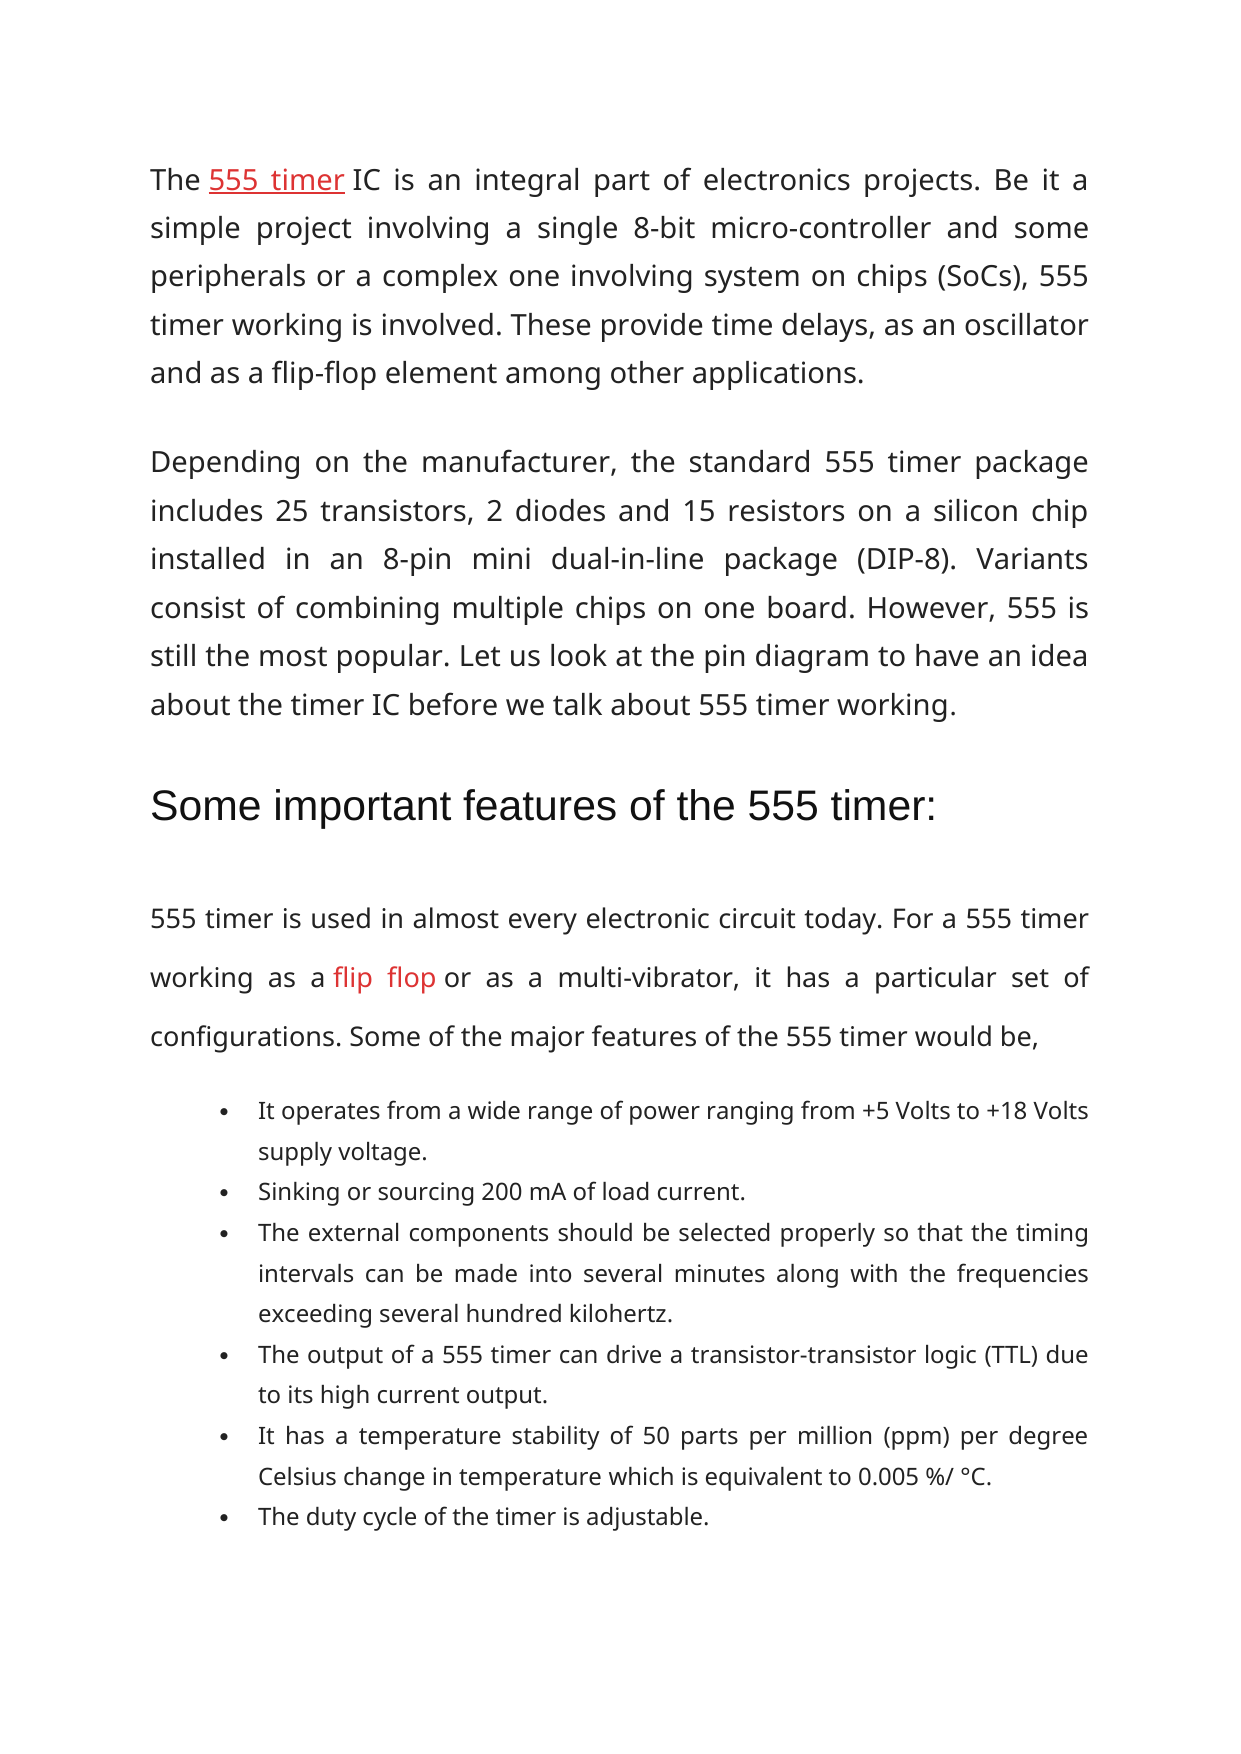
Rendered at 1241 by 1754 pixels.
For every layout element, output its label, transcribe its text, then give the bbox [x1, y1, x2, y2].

list It operates from a wide range of power ranging from +5 Volts to +18 Volts supply voltage. [220, 1086, 1090, 1167]
list The external components should be selected properly so that the timing intervals can be made into several minutes along with the frequencies exceeding several hundred kilohertz. [220, 1208, 1090, 1330]
subtitle Some important features of the 555 timer: [150, 770, 1090, 830]
text Depending on the manufacturer, the standard 555 timer package includes 25 transistors, 2 diodes and 15 resistors on a silicon chip installed in an 8-pin mini dual-in-line package (DIP-8). Variants consist of combining multiple chips on one board. However, 555 is still the most popular. Let us look at the pin diagram to have an idea about the timer IC before we talk about 555 timer working. [150, 433, 1090, 723]
list The duty cycle of the timer is adjustable. [220, 1492, 1090, 1533]
text The 555 timer IC is an integral part of electronics projects. Be it a simple project involving a single 8-bit micro-controller and some peripherals or a complex one involving system on chips (SoCs), 555 timer working is involved. These provide time delays, as an oscillator and as a flip-flop element among other applications. [150, 150, 1090, 392]
list The output of a 555 timer can drive a transistor-transistor logic (TTL) due to its high current output. [220, 1330, 1090, 1411]
subtitle 555 timer is used in almost every electronic circuit today. For a 555 timer working as a flip flop or as a multi-vibrator, it has a particular set of configurations. Some of the major features of the 555 timer would be, [150, 877, 1090, 1055]
list Sinking or sourcing 200 mA of load current. [220, 1167, 1090, 1208]
list It has a temperature stability of 50 parts per million (ppm) per degree Celsius change in temperature which is equivalent to 0.005 %/ °C. [220, 1411, 1090, 1492]
